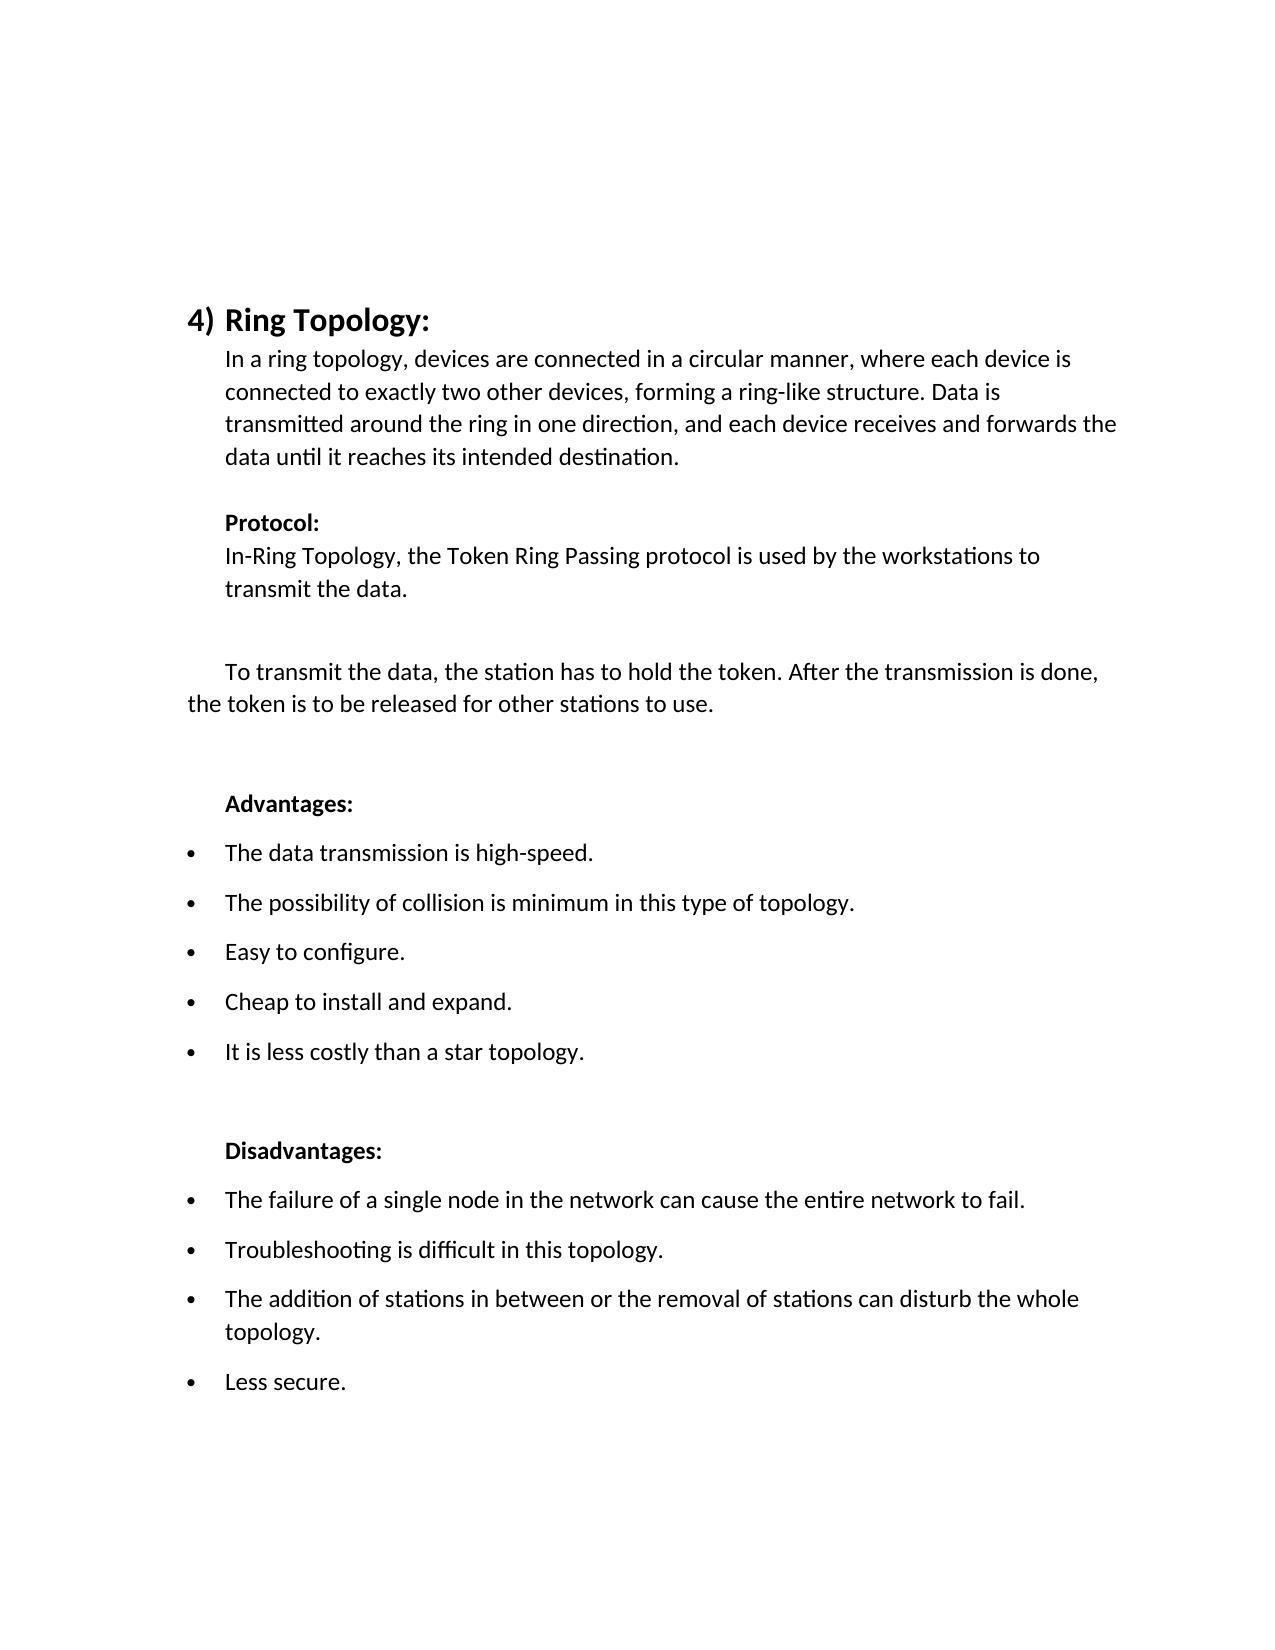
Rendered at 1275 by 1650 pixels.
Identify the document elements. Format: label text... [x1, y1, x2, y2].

text Advantages: [187, 788, 1125, 818]
list The data transmission is high-speed. [187, 837, 1125, 868]
list Less secure. [187, 1366, 1125, 1397]
text To transmit the data, the station has to hold the token. After the transmission is done, the token is to be released for other stations to use. [187, 656, 1125, 719]
list It is less costly than a star topology. [187, 1036, 1125, 1066]
list Ring Topology: [187, 299, 1125, 339]
list The possibility of collision is minimum in this type of topology. [187, 887, 1125, 917]
text Disadvantages: [187, 1135, 1125, 1165]
list Protocol: [225, 507, 1125, 538]
list Troubleshooting is difficult in this topology. [187, 1234, 1125, 1264]
list In-Ring Topology, the Token Ring Passing protocol is used by the workstations to transmit the data. [225, 540, 1125, 604]
list In a ring topology, devices are connected in a circular manner, where each device is connected to exactly two other devices, forming a ring-like structure. Data is transmitted around the ring in one direction, and each device receives and forwards the data until it reaches its intended destination. [225, 343, 1125, 472]
list Cheap to install and expand. [187, 986, 1125, 1017]
list Easy to configure. [187, 936, 1125, 967]
list The addition of stations in between or the removal of stations can disturb the whole topology. [187, 1283, 1125, 1347]
list The failure of a single node in the network can cause the entire network to fail. [187, 1184, 1125, 1215]
